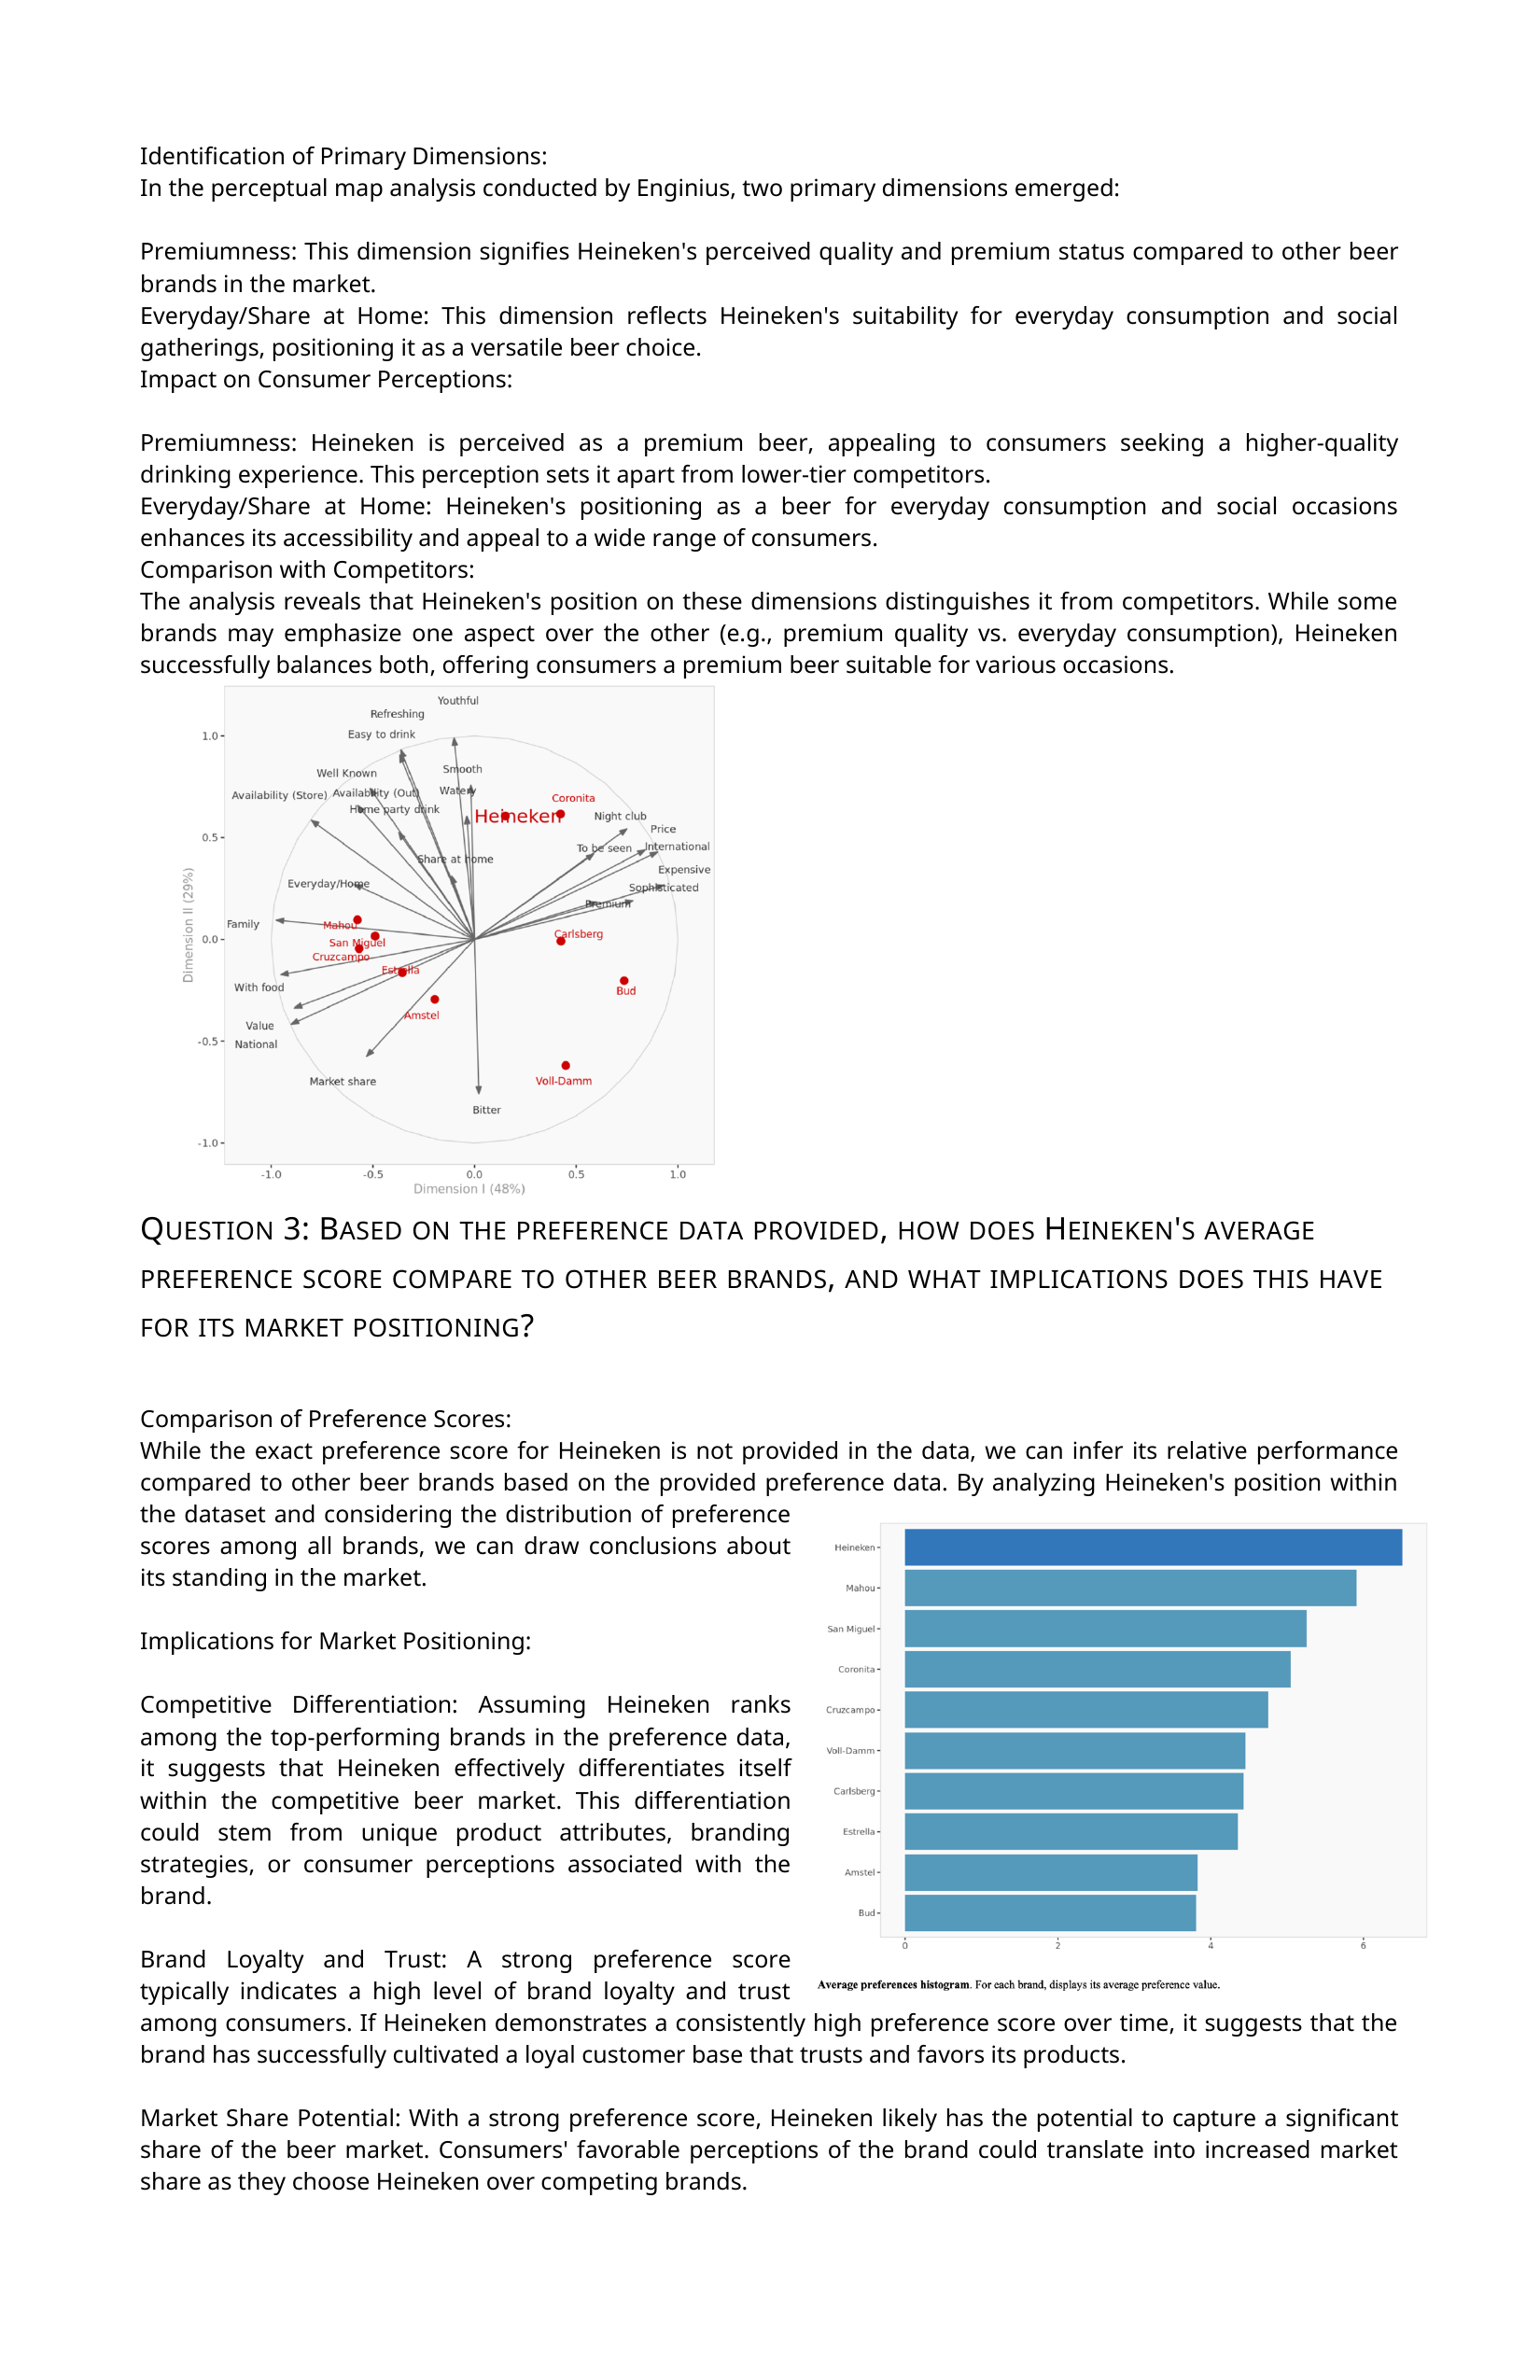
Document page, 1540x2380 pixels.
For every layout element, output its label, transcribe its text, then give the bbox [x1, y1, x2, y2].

picture [809, 1507, 1438, 1995]
subtitle Question 3: Based on the preference data provided, how does Heineken's average preference score compare to other beer brands, and what implications does this have for its market positioning? [140, 1206, 1400, 1346]
text Premiumness: This dimension signifies Heineken's perceived quality and premium status compared to other beer brands in the market. [140, 235, 1400, 299]
text Everyday/Share at Home: This dimension reflects Heineken's suitability for everyday consumption and social gatherings, positioning it as a versatile beer choice. [140, 299, 1400, 362]
text The analysis reveals that Heineken's position on these dimensions distinguishes it from competitors. While some brands may emphasize one aspect over the other (e.g., premium quality vs. everyday consumption), Heineken successfully balances both, offering consumers a premium beer suitable for various occasions. [140, 585, 1400, 680]
picture [146, 680, 749, 1207]
text Competitive Differentiation: Assuming Heineken ranks among the top-performing brands in the preference data, it suggests that Heineken effectively differentiates itself within the competitive beer market. This differentiation could stem from unique product attributes, branding strategies, or consumer perceptions associated with the brand. [140, 1688, 809, 1911]
text Brand Loyalty and Trust: A strong preference score typically indicates a high level of brand loyalty and trust among consumers. If Heineken demonstrates a consistently high preference score over time, it suggests that the brand has successfully cultivated a loyal customer base that trusts and favors its products. [140, 1943, 1400, 2070]
text Implications for Market Positioning: [140, 1625, 809, 1657]
text Identification of Primary Dimensions: [140, 140, 1400, 172]
text Market Share Potential: With a strong preference score, Heineken likely has the potential to capture a significant share of the beer market. Consumers' favorable perceptions of the brand could translate into increased market share as they choose Heineken over competing brands. [140, 2102, 1400, 2197]
text Impact on Consumer Perceptions: [140, 362, 1400, 394]
text Everyday/Share at Home: Heineken's positioning as a beer for everyday consumption and social occasions enhances its accessibility and appeal to a wide range of consumers. [140, 490, 1400, 553]
text Comparison with Competitors: [140, 553, 1400, 585]
text Comparison of Preference Scores: [140, 1402, 1400, 1435]
text While the exact preference score for Heineken is not provided in the data, we can infer its relative performance compared to other beer brands based on the provided preference data. By analyzing Heineken's position within the dataset and considering the distribution of preference scores among all brands, we can draw conclusions about its standing in the market. [140, 1435, 1400, 1593]
text Premiumness: Heineken is perceived as a premium beer, appealing to consumers seeking a higher-quality drinking experience. This perception sets it apart from lower-tier competitors. [140, 427, 1400, 490]
text In the perceptual map analysis conducted by Enginius, two primary dimensions emerged: [140, 172, 1400, 203]
